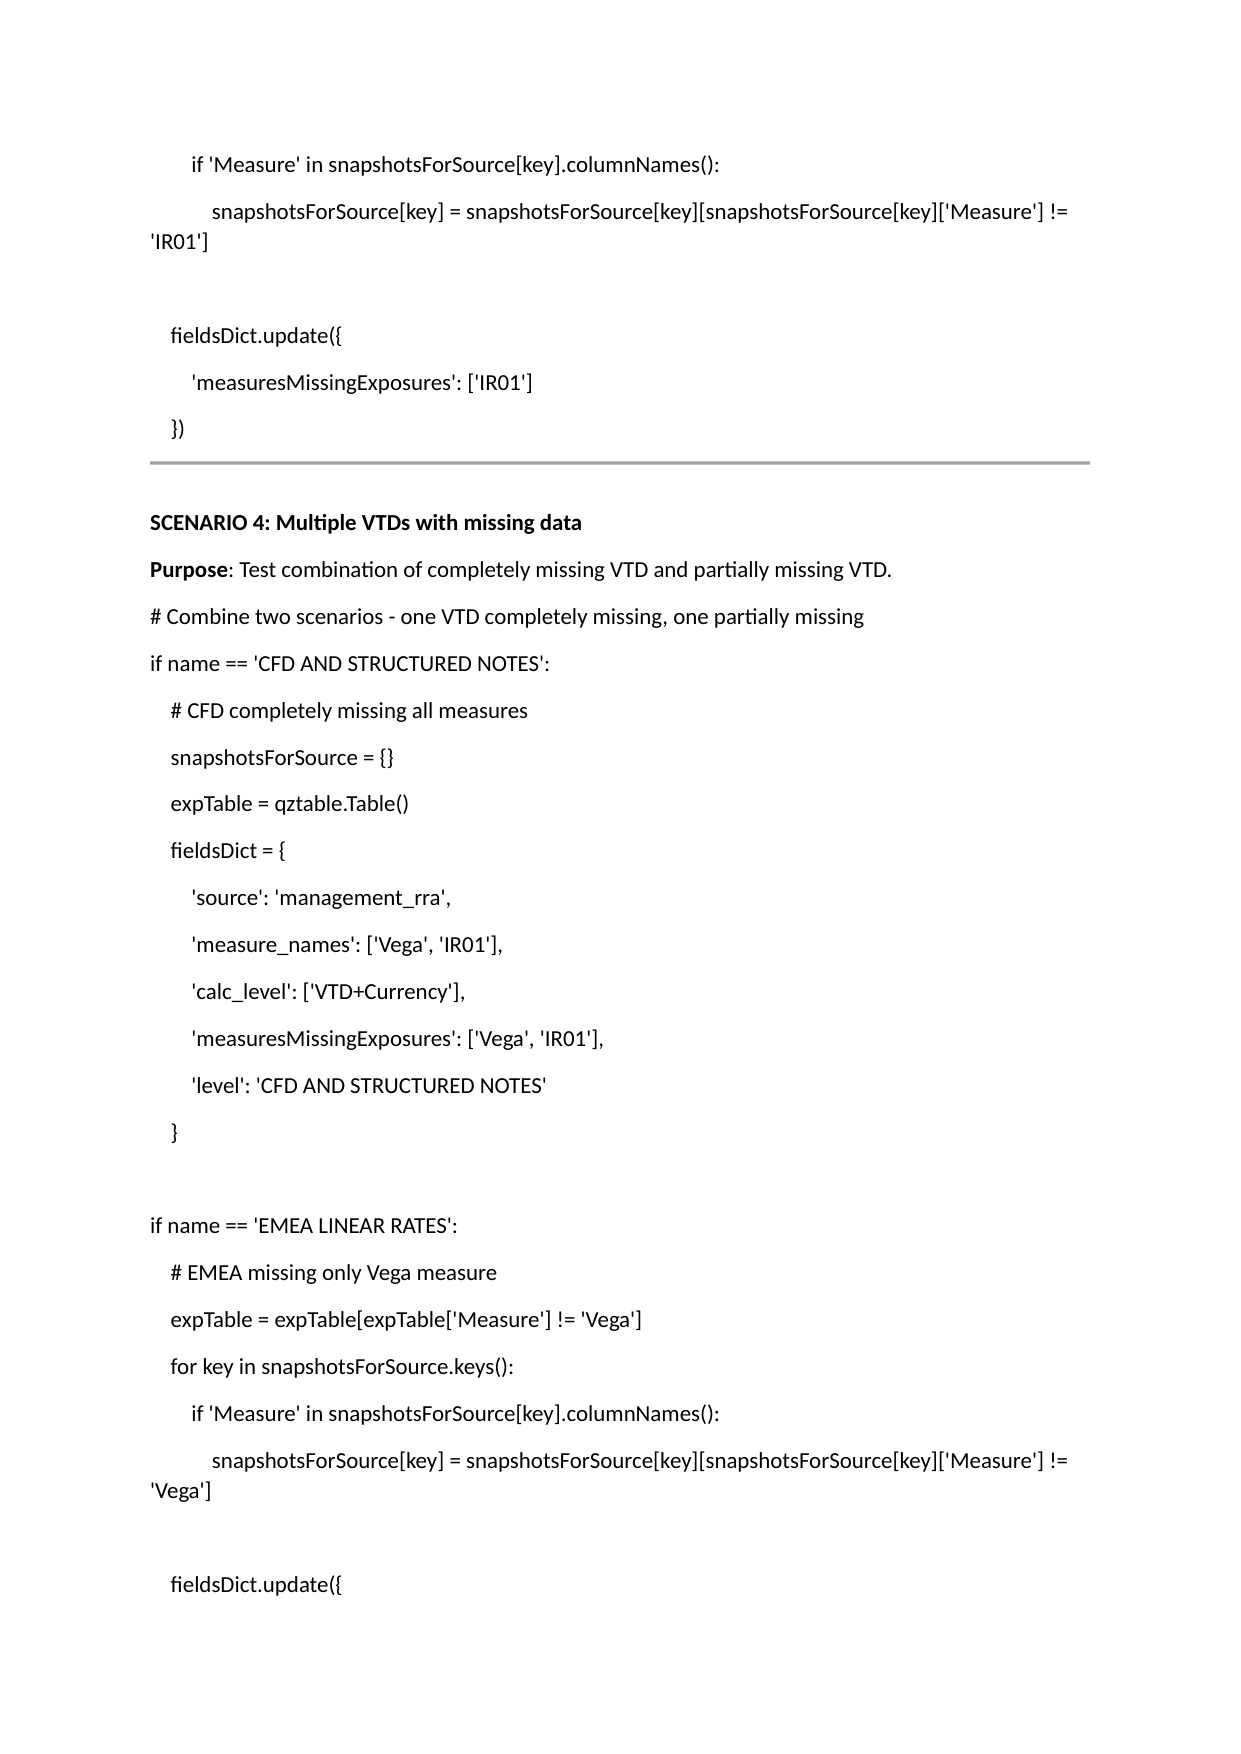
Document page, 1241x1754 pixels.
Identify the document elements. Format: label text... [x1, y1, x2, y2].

text } [150, 1118, 1090, 1146]
text 'calc_level': ['VTD+Currency'], [150, 977, 1090, 1005]
text 'measuresMissingExposures': ['IR01'] [150, 368, 1090, 396]
text fieldsDict = { [150, 836, 1090, 864]
text snapshotsForSource[key] = snapshotsForSource[key][snapshotsForSource[key]['Measure'] != 'Vega'] [150, 1446, 1090, 1504]
text if name == 'EMEA LINEAR RATES': [150, 1211, 1090, 1239]
text fieldsDict.update({ [150, 1570, 1090, 1598]
text # EMEA missing only Vega measure [150, 1258, 1090, 1286]
text if 'Measure' in snapshotsForSource[key].columnNames(): [150, 1399, 1090, 1427]
text expTable = qztable.Table() [150, 789, 1090, 818]
text snapshotsForSource = {} [150, 743, 1090, 771]
text }) [150, 414, 1090, 443]
text snapshotsForSource[key] = snapshotsForSource[key][snapshotsForSource[key]['Measure'] != 'IR01'] [150, 197, 1090, 255]
text # Combine two scenarios - one VTD completely missing, one partially missing [150, 602, 1090, 630]
text 'measuresMissingExposures': ['Vega', 'IR01'], [150, 1024, 1090, 1052]
text 'level': 'CFD AND STRUCTURED NOTES' [150, 1071, 1090, 1099]
text 'source': 'management_rra', [150, 883, 1090, 911]
text SCENARIO 4: Multiple VTDs with missing data [150, 508, 1090, 536]
text for key in snapshotsForSource.keys(): [150, 1352, 1090, 1380]
text expTable = expTable[expTable['Measure'] != 'Vega'] [150, 1305, 1090, 1333]
text # CFD completely missing all measures [150, 696, 1090, 724]
text Purpose: Test combination of completely missing VTD and partially missing VTD. [150, 555, 1090, 583]
text 'measure_names': ['Vega', 'IR01'], [150, 930, 1090, 958]
text if 'Measure' in snapshotsForSource[key].columnNames(): [150, 150, 1090, 178]
text fieldsDict.update({ [150, 321, 1090, 349]
text if name == 'CFD AND STRUCTURED NOTES': [150, 649, 1090, 677]
